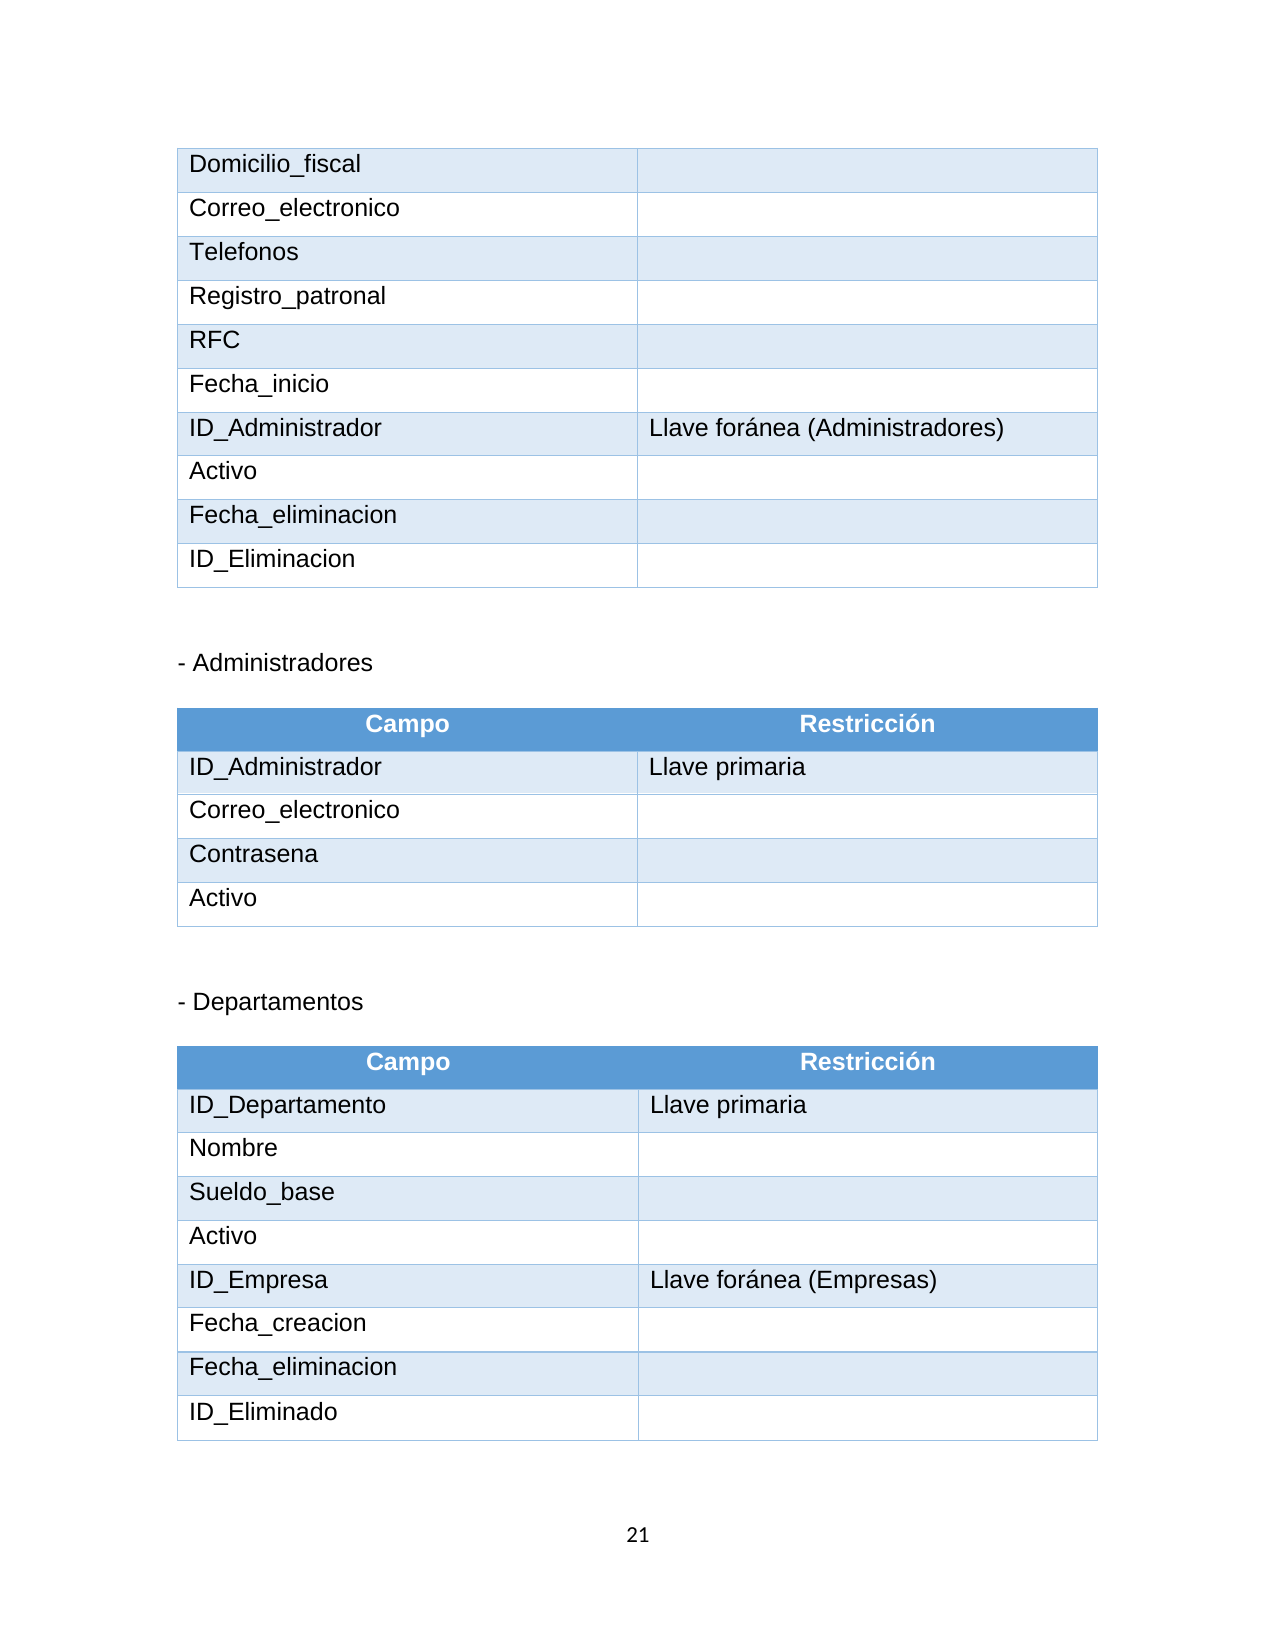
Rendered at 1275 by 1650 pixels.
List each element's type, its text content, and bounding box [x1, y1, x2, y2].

table_cell [638, 500, 1097, 543]
table_cell Llave foránea (Empresas) [639, 1265, 1097, 1307]
table_cell [638, 839, 1097, 882]
table_cell Domicilio_fiscal [178, 149, 637, 192]
table_cell Activo [178, 456, 637, 499]
table_cell [638, 193, 1097, 236]
table_cell Correo_electronico [178, 193, 637, 236]
table_cell [638, 369, 1097, 412]
table_cell ID_Administrador [178, 752, 637, 793]
table_header Restricción [638, 709, 1097, 751]
table_cell [639, 1353, 1097, 1395]
table_cell ID_Eliminacion [178, 544, 637, 587]
text - Departamentos [177, 987, 1098, 1015]
table_cell Llave foránea (Administradores) [638, 413, 1097, 455]
table_cell Telefonos [178, 237, 637, 280]
table_cell Fecha_inicio [178, 369, 637, 412]
table_cell Correo_electronico [178, 795, 637, 838]
text - Administradores [177, 648, 1098, 677]
table_cell [638, 795, 1097, 838]
table_cell ID_Eliminado [178, 1396, 638, 1439]
table_header Campo [178, 709, 637, 751]
table_cell Activo [178, 1221, 638, 1264]
table_cell [638, 149, 1097, 192]
table_cell [638, 883, 1097, 926]
table_cell [639, 1177, 1097, 1220]
table_cell [639, 1396, 1097, 1439]
table_cell [638, 237, 1097, 280]
table_cell [639, 1133, 1097, 1176]
table_cell [638, 281, 1097, 324]
table_cell ID_Empresa [178, 1265, 638, 1307]
table_cell Fecha_eliminacion [178, 500, 637, 543]
table_cell Sueldo_base [178, 1177, 638, 1220]
table_cell Activo [178, 883, 637, 926]
table_cell ID_Departamento [178, 1090, 638, 1132]
table_cell [639, 1221, 1097, 1264]
table_cell Llave primaria [638, 752, 1097, 793]
table_header Restricción [639, 1048, 1097, 1089]
table_cell Nombre [178, 1133, 638, 1176]
table_cell Contrasena [178, 839, 637, 882]
table_cell Registro_patronal [178, 281, 637, 324]
table_header Campo [178, 1048, 638, 1089]
table_cell [638, 456, 1097, 499]
table_cell Fecha_creacion [178, 1308, 638, 1351]
table_cell Llave primaria [639, 1090, 1097, 1132]
table_cell [638, 325, 1097, 368]
table_cell ID_Administrador [178, 413, 637, 455]
table_cell Fecha_eliminacion [178, 1353, 638, 1395]
table_cell [638, 544, 1097, 587]
table_cell [639, 1308, 1097, 1351]
table_cell RFC [178, 325, 637, 368]
